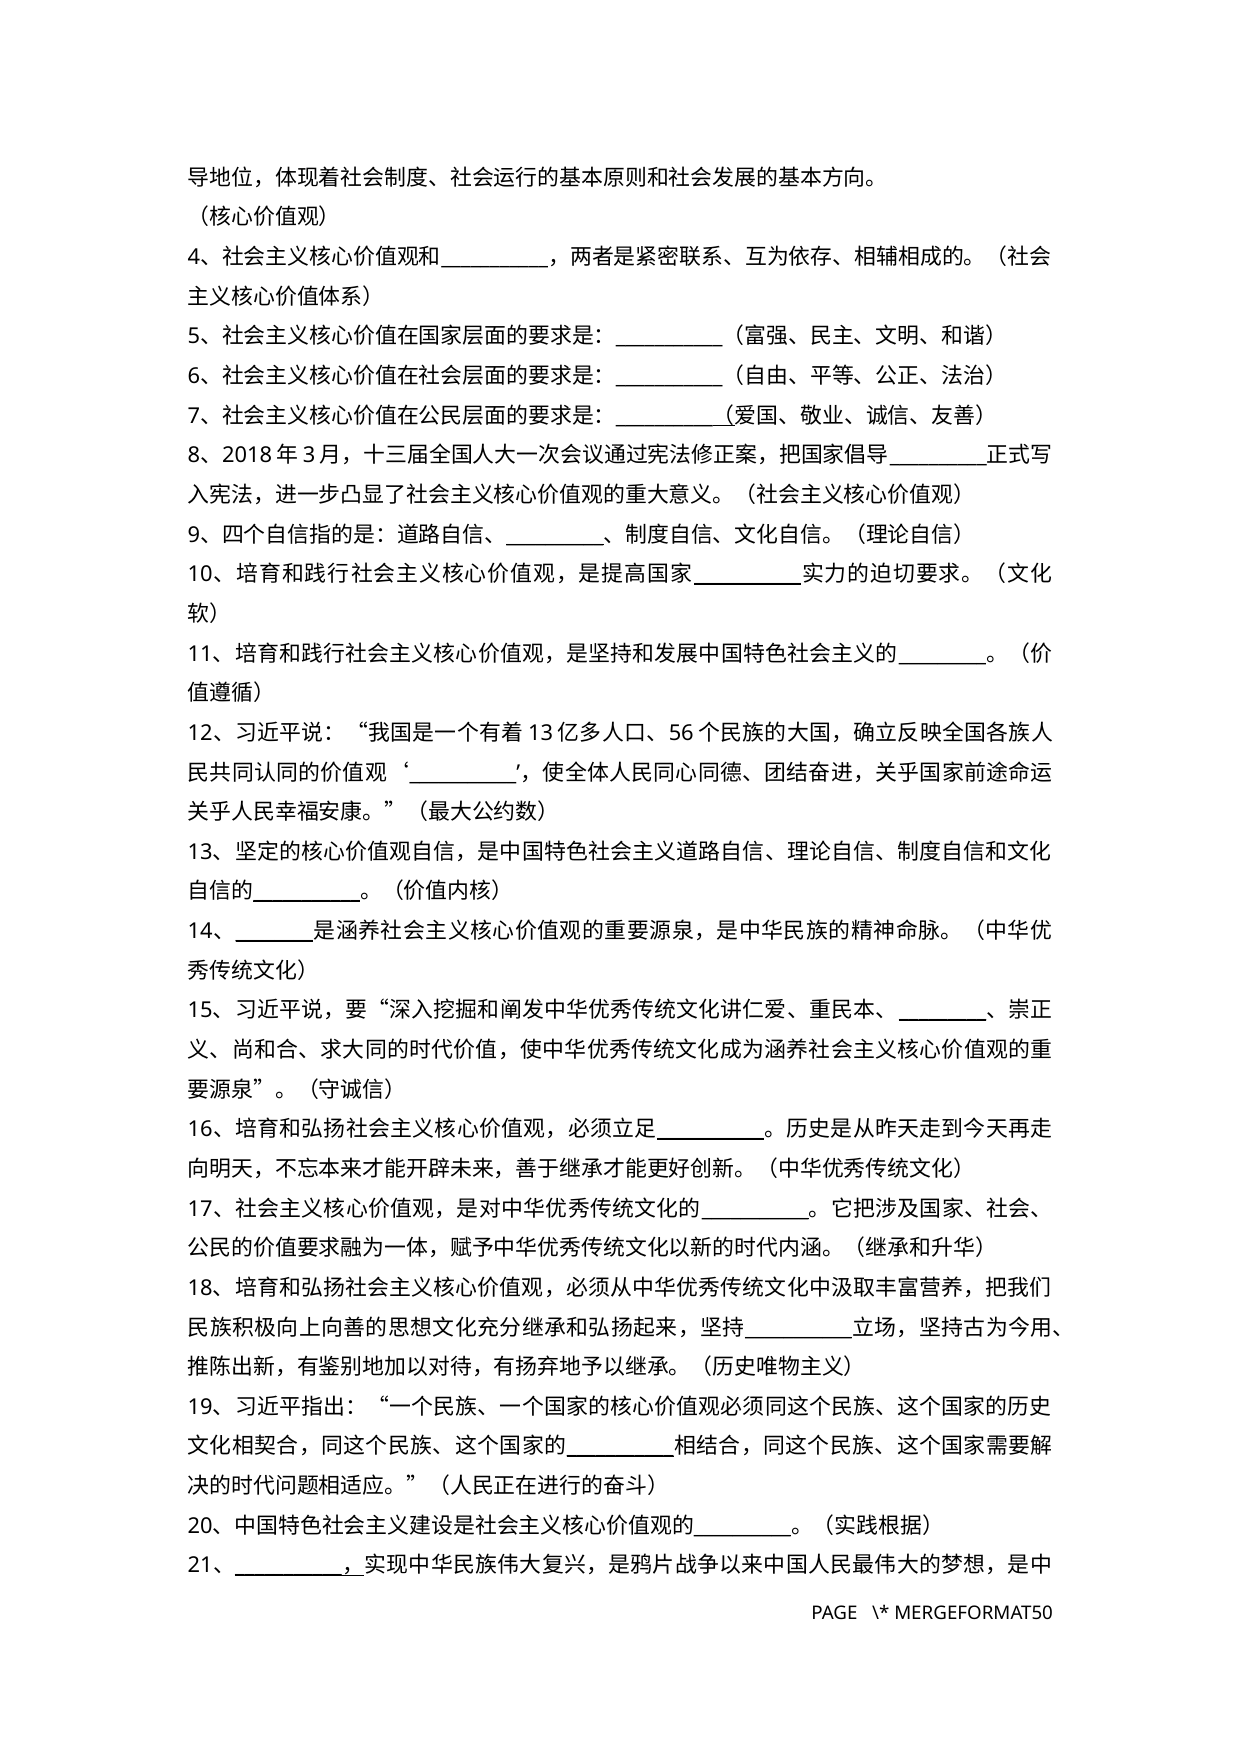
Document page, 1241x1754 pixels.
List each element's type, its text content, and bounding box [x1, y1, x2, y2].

text 18、培育和弘扬社会主义核心价值观，必须从中华优秀传统文化中汲取丰富营养，把我们民族积极向上向善的思想文化充分继承和弘扬起来，坚持___________立场，坚持古为今用、推陈出新，有鉴别地加以对待，有扬弃地予以继承。（历史唯物主义） [187, 1270, 1053, 1381]
text 19、习近平指出：“一个民族、一个国家的核心价值观必须同这个民族、这个国家的历史文化相契合，同这个民族、这个国家的___________相结合，同这个民族、这个国家需要解决的时代问题相适应。”（人民正在进行的奋斗） [187, 1389, 1053, 1500]
text 5、社会主义核心价值在国家层面的要求是：___________（富强、民主、文明、和谐） [187, 318, 1053, 350]
text 20、中国特色社会主义建设是社会主义核心价值观的__________。（实践根据） [187, 1508, 1053, 1539]
text 8、2018年3月，十三届全国人大一次会议通过宪法修正案，把国家倡导__________正式写入宪法，进一步凸显了社会主义核心价值观的重大意义。（社会主义核心价值观） [187, 437, 1053, 509]
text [187, 1547, 1053, 1579]
text 7、社会主义核心价值在公民层面的要求是：__________（爱国、敬业、诚信、友善） [187, 398, 1053, 429]
text 11、培育和践行社会主义核心价值观，是坚持和发展中国特色社会主义的_________。（价值遵循） [187, 636, 1053, 707]
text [187, 160, 1053, 191]
text （核心价值观） [187, 199, 1053, 231]
text 10、培育和践行社会主义核心价值观，是提高国家___________实力的迫切要求。（文化软） [187, 556, 1053, 628]
text 15、习近平说，要“深入挖掘和阐发中华优秀传统文化讲仁爱、重民本、_________、崇正义、尚和合、求大同的时代价值，使中华优秀传统文化成为涵养社会主义核心价值观的重要源泉”。（守诚信） [187, 992, 1053, 1103]
text 9、四个自信指的是：道路自信、__________、制度自信、文化自信。（理论自信） [187, 517, 1053, 548]
text 6、社会主义核心价值在社会层面的要求是：___________（自由、平等、公正、法治） [187, 358, 1053, 390]
text 17、社会主义核心价值观，是对中华优秀传统文化的___________。它把涉及国家、社会、公民的价值要求融为一体，赋予中华优秀传统文化以新的时代内涵。（继承和升华） [187, 1191, 1053, 1262]
text 13、坚定的核心价值观自信，是中国特色社会主义道路自信、理论自信、制度自信和文化自信的___________。（价值内核） [187, 834, 1053, 905]
text 12、习近平说：“我国是一个有着13亿多人口、56个民族的大国，确立反映全国各族人民共同认同的价值观‘___________’，使全体人民同心同德、团结奋进，关乎国家前途命运，关乎人民幸福安康。”（最大公约数） [187, 715, 1053, 826]
text 16、培育和弘扬社会主义核心价值观，必须立足___________。历史是从昨天走到今天再走向明天，不忘本来才能开辟未来，善于继承才能更好创新。（中华优秀传统文化） [187, 1111, 1053, 1183]
text 14、________是涵养社会主义核心价值观的重要源泉，是中华民族的精神命脉。（中华优秀传统文化） [187, 913, 1053, 984]
text 4、社会主义核心价值观和___________，两者是紧密联系、互为依存、相辅相成的。（社会主义核心价值体系） [187, 239, 1053, 310]
